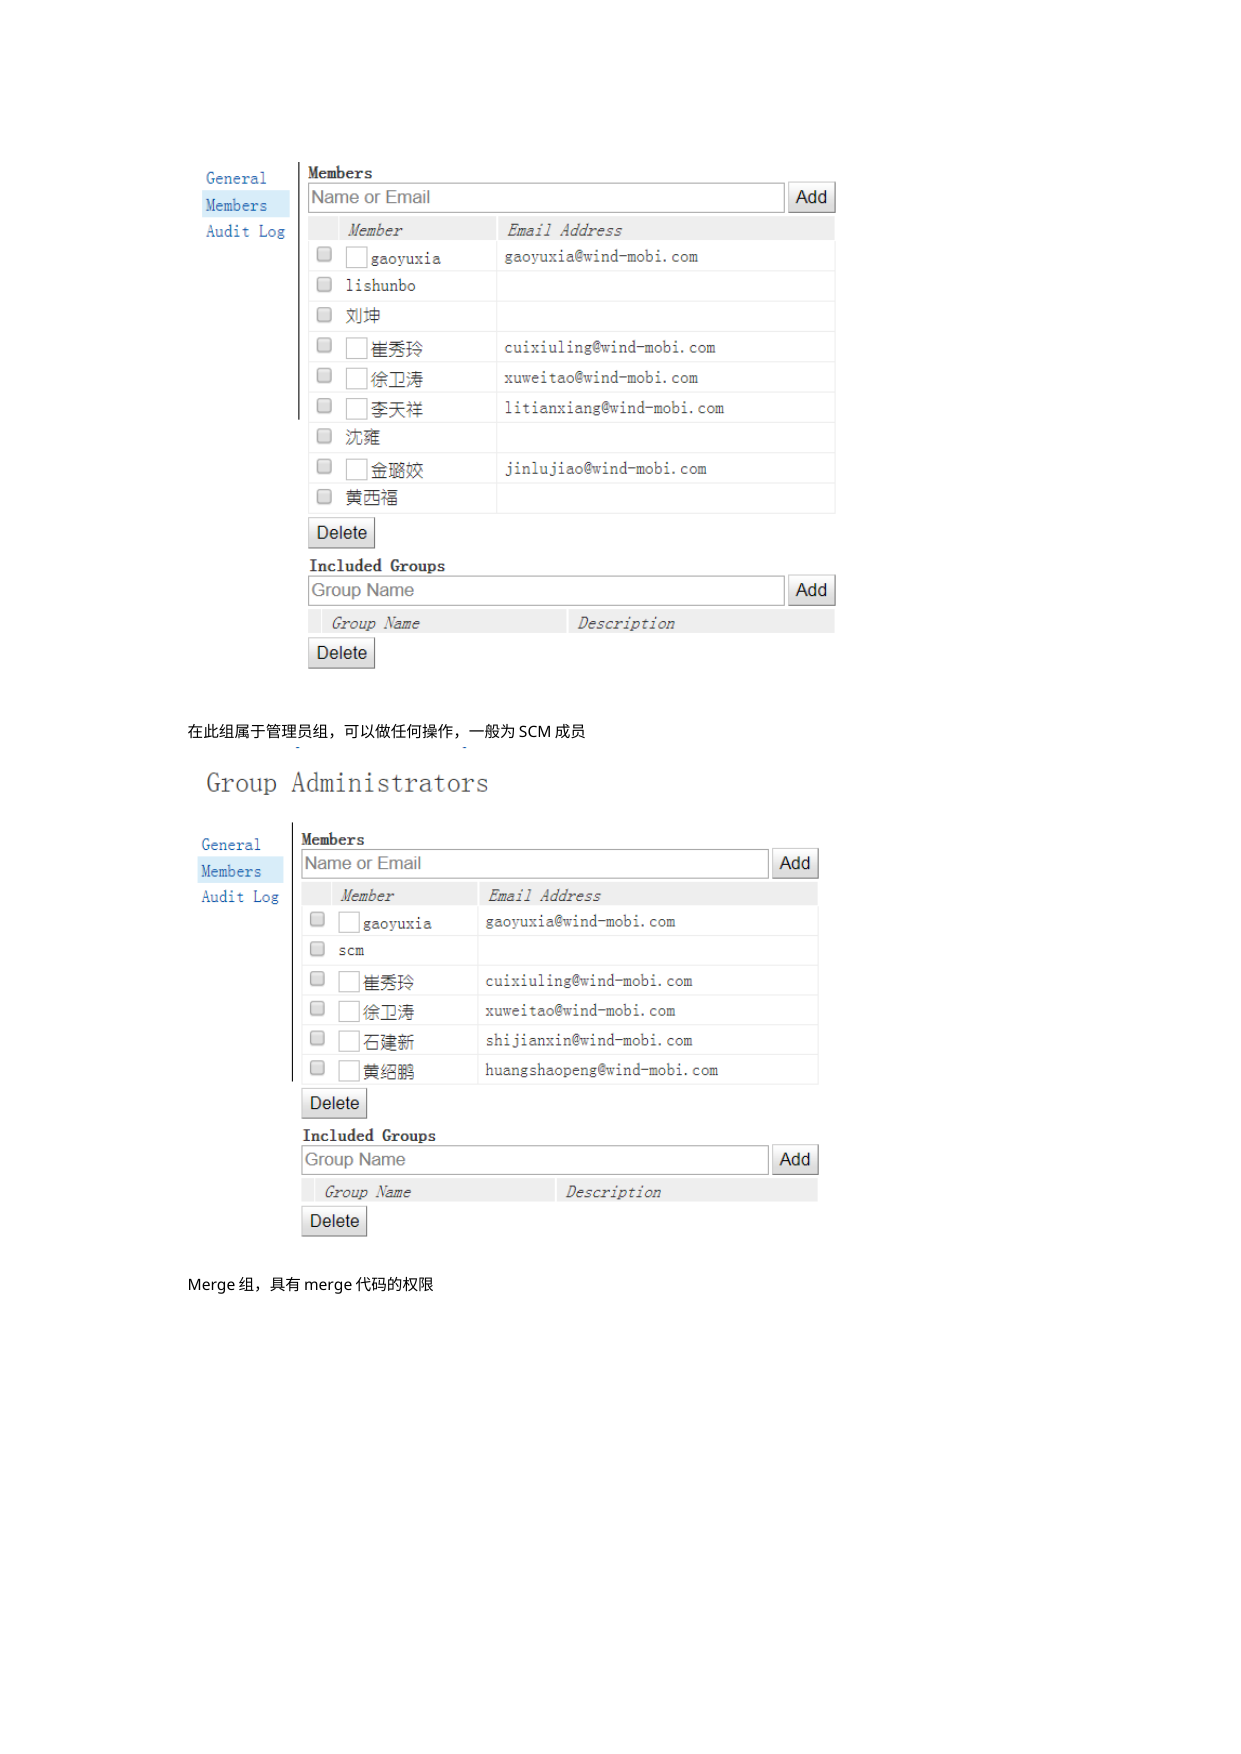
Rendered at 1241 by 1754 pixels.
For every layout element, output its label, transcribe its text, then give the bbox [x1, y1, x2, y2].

picture [187, 747, 1053, 1244]
text 在此组属于管理员组，可以做任何操作，一般为SCM成员 [187, 714, 1053, 747]
picture [187, 162, 1053, 699]
text Merge组，具有merge代码的权限 [187, 1267, 1053, 1299]
